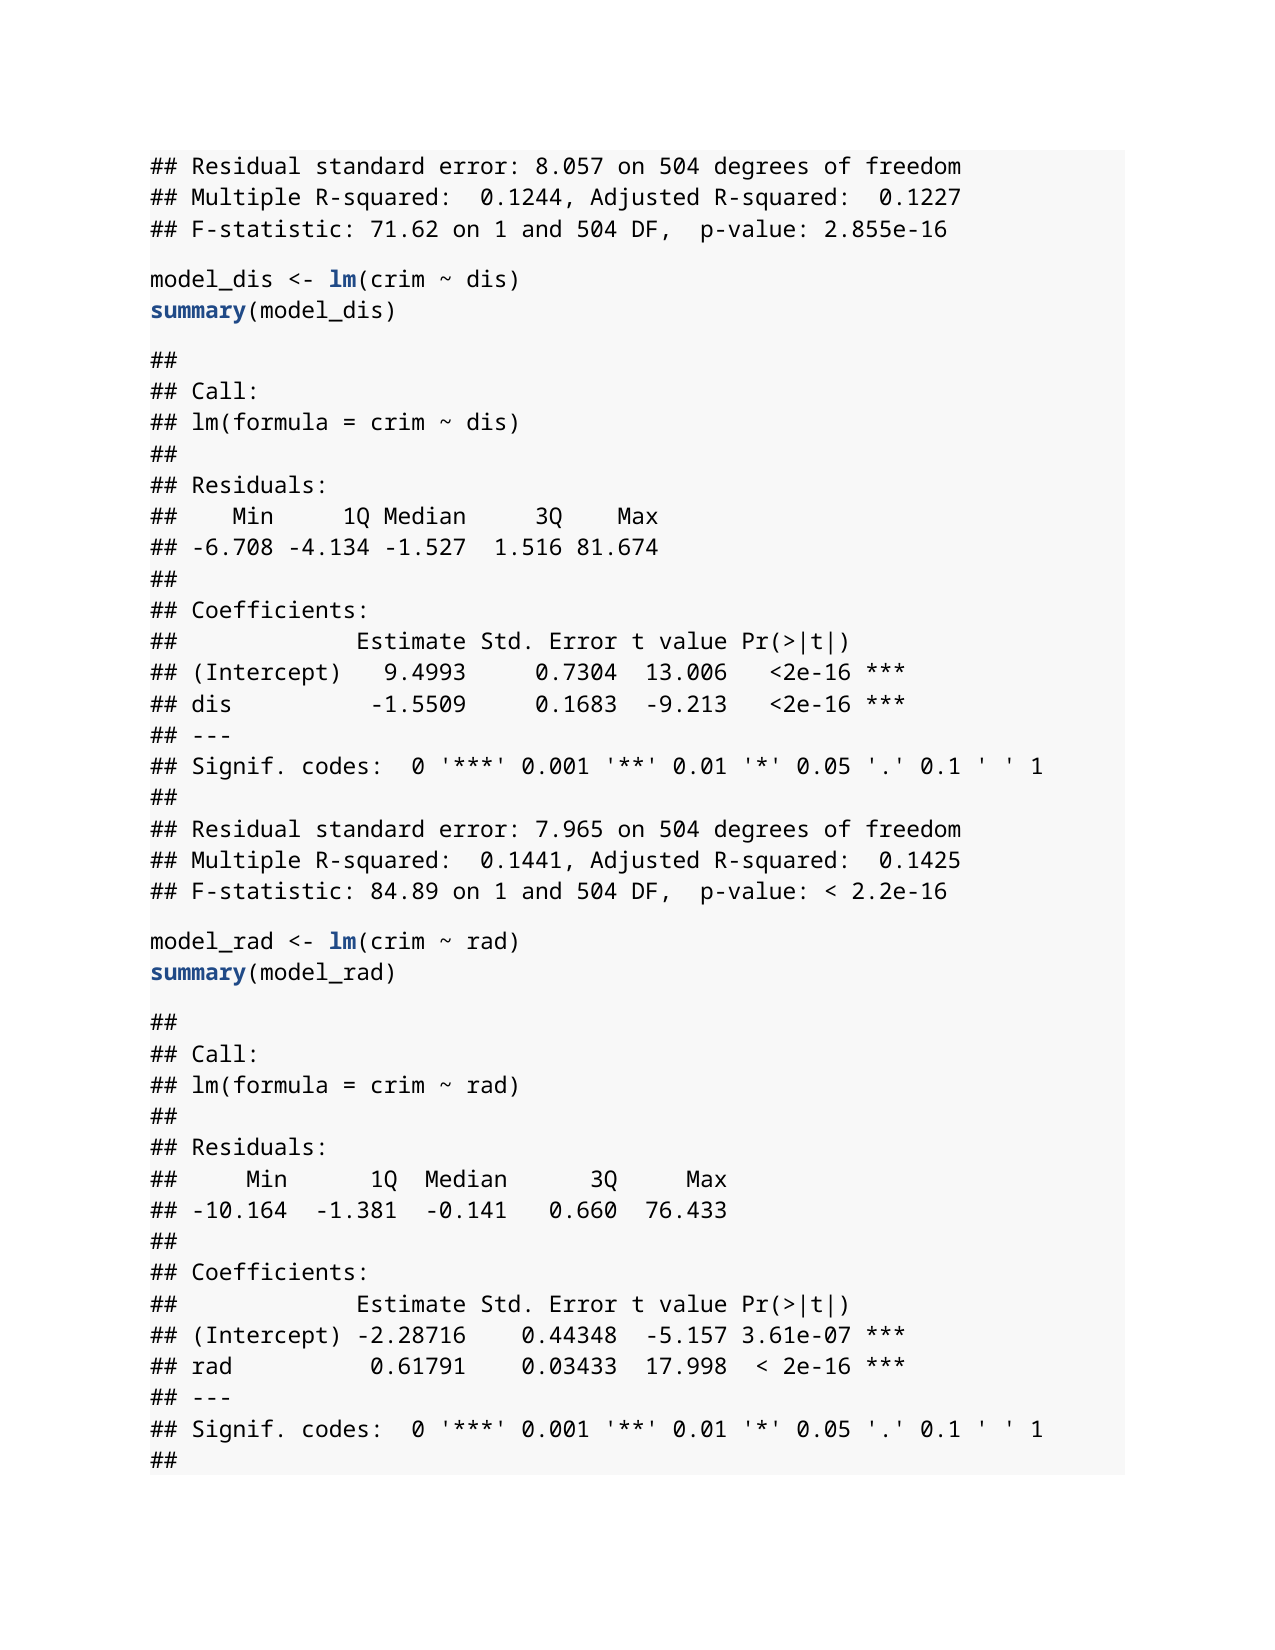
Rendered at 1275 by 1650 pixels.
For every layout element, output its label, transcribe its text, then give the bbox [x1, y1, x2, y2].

text ## ## Call: ## lm(formula = crim ~ dis) ## ## Residuals: ## Min 1Q Median 3Q Max ## -6.708 -4.134 -1.527 1.516 81.674 ## ## Coefficients: ## Estimate Std. Error t value Pr(>|t|) ## (Intercept) 9.4993 0.7304 13.006 <2e-16 *** ## dis -1.5509 0.1683 -9.213 <2e-16 *** ## --- ## Signif. codes: 0 '***' 0.001 '**' 0.01 '*' 0.05 '.' 0.1 ' ' 1 ## ## Residual standard error: 7.965 on 504 degrees of freedom ## Multiple R-squared: 0.1441, Adjusted R-squared: 0.1425 ## F-statistic: 84.89 on 1 and 504 DF, p-value: < 2.2e-16 [150, 344, 1125, 906]
text model_rad <- lm(crim ~ rad) summary(model_rad) [397, 925, 1125, 987]
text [150, 150, 1125, 244]
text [150, 1006, 1125, 1475]
text model_dis <- lm(crim ~ dis) summary(model_dis) [150, 262, 1125, 325]
